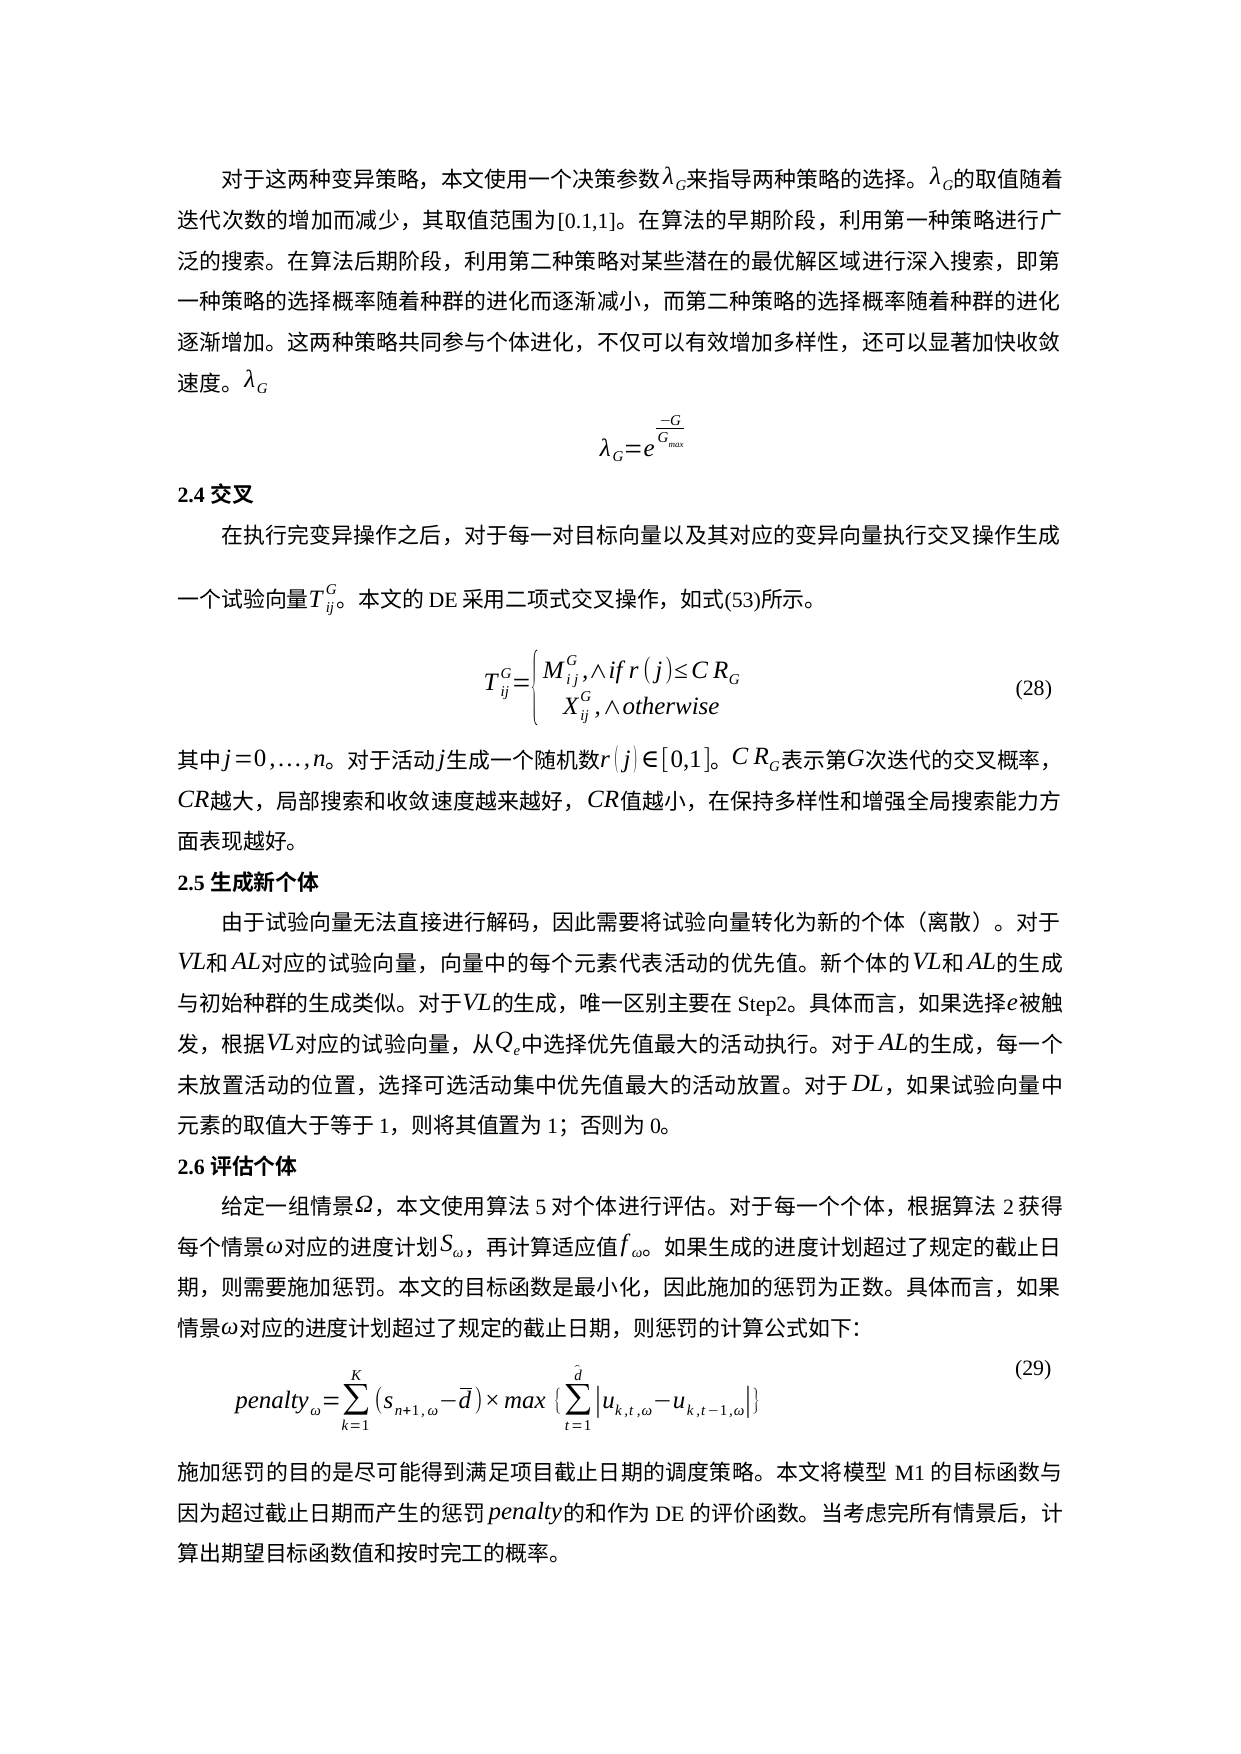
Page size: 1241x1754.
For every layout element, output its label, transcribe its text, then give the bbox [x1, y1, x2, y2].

text 在执行完变异操作之后，对于每一对目标向量以及其对应的变异向量执行交叉操作生成一个试验向量。本文的DE采用二项式交叉操作，如式(53)所示。 [177, 517, 1063, 631]
table_header (29) [1004, 1351, 1062, 1455]
text 对于这两种变异策略，本文使用一个决策参数来指导两种策略的选择。的取值随着迭代次数的增加而减少，其取值范围为[0.1,1]。在算法的早期阶段，利用第一种策略进行广泛的搜索。在算法后期阶段，利用第二种策略对某些潜在的最优解区域进行深入搜索，即第一种策略的选择概率随着种群的进化而逐渐减小，而第二种策略的选择概率随着种群的进化逐渐增加。这两种策略共同参与个体进化，不仅可以有效增加多样性，还可以显著加快收敛速度。 [177, 162, 1063, 398]
text 施加惩罚的目的是尽可能得到满足项目截止日期的调度策略。本文将模型M1的目标函数与因为超过截止日期而产生的惩罚的和作为DE的评价函数。当考虑完所有情景后，计算出期望目标函数值和按时完工的概率。 [177, 1455, 1063, 1568]
subtitle 生成新个体 [177, 864, 1063, 897]
table_header (28) [1004, 639, 1063, 743]
text 其中。对于活动生成一个随机数。表示第次迭代的交叉概率， 越大，局部搜索和收敛速度越来越好，值越小，在保持多样性和增强全局搜索能力方面表现越好。 [177, 743, 1063, 856]
subtitle 评估个体 [177, 1148, 1063, 1181]
subtitle 交叉 [177, 477, 1063, 509]
text 由于试验向量无法直接进行解码，因此需要将试验向量转化为新的个体（离散）。对于和对应的试验向量，向量中的每个元素代表活动的优先值。新个体的和的生成与初始种群的生成类似。对于的生成，唯一区别主要在Step2。具体而言，如果选择被触发，根据对应的试验向量，从中选择优先值最大的活动执行。对于的生成，每一个未放置活动的位置，选择可选活动集中优先值最大的活动放置。对于，如果试验向量中元素的取值大于等于1，则将其值置为1；否则为0。 [177, 905, 1063, 1140]
table_header [177, 639, 1004, 743]
table_header [177, 1351, 1003, 1455]
text 给定一组情景，本文使用算法5对个体进行评估。对于每一个个体，根据算法2获得每个情景对应的进度计划，再计算适应值。如果生成的进度计划超过了规定的截止日期，则需要施加惩罚。本文的目标函数是最小化，因此施加的惩罚为正数。具体而言，如果情景对应的进度计划超过了规定的截止日期，则惩罚的计算公式如下： [177, 1189, 1063, 1343]
